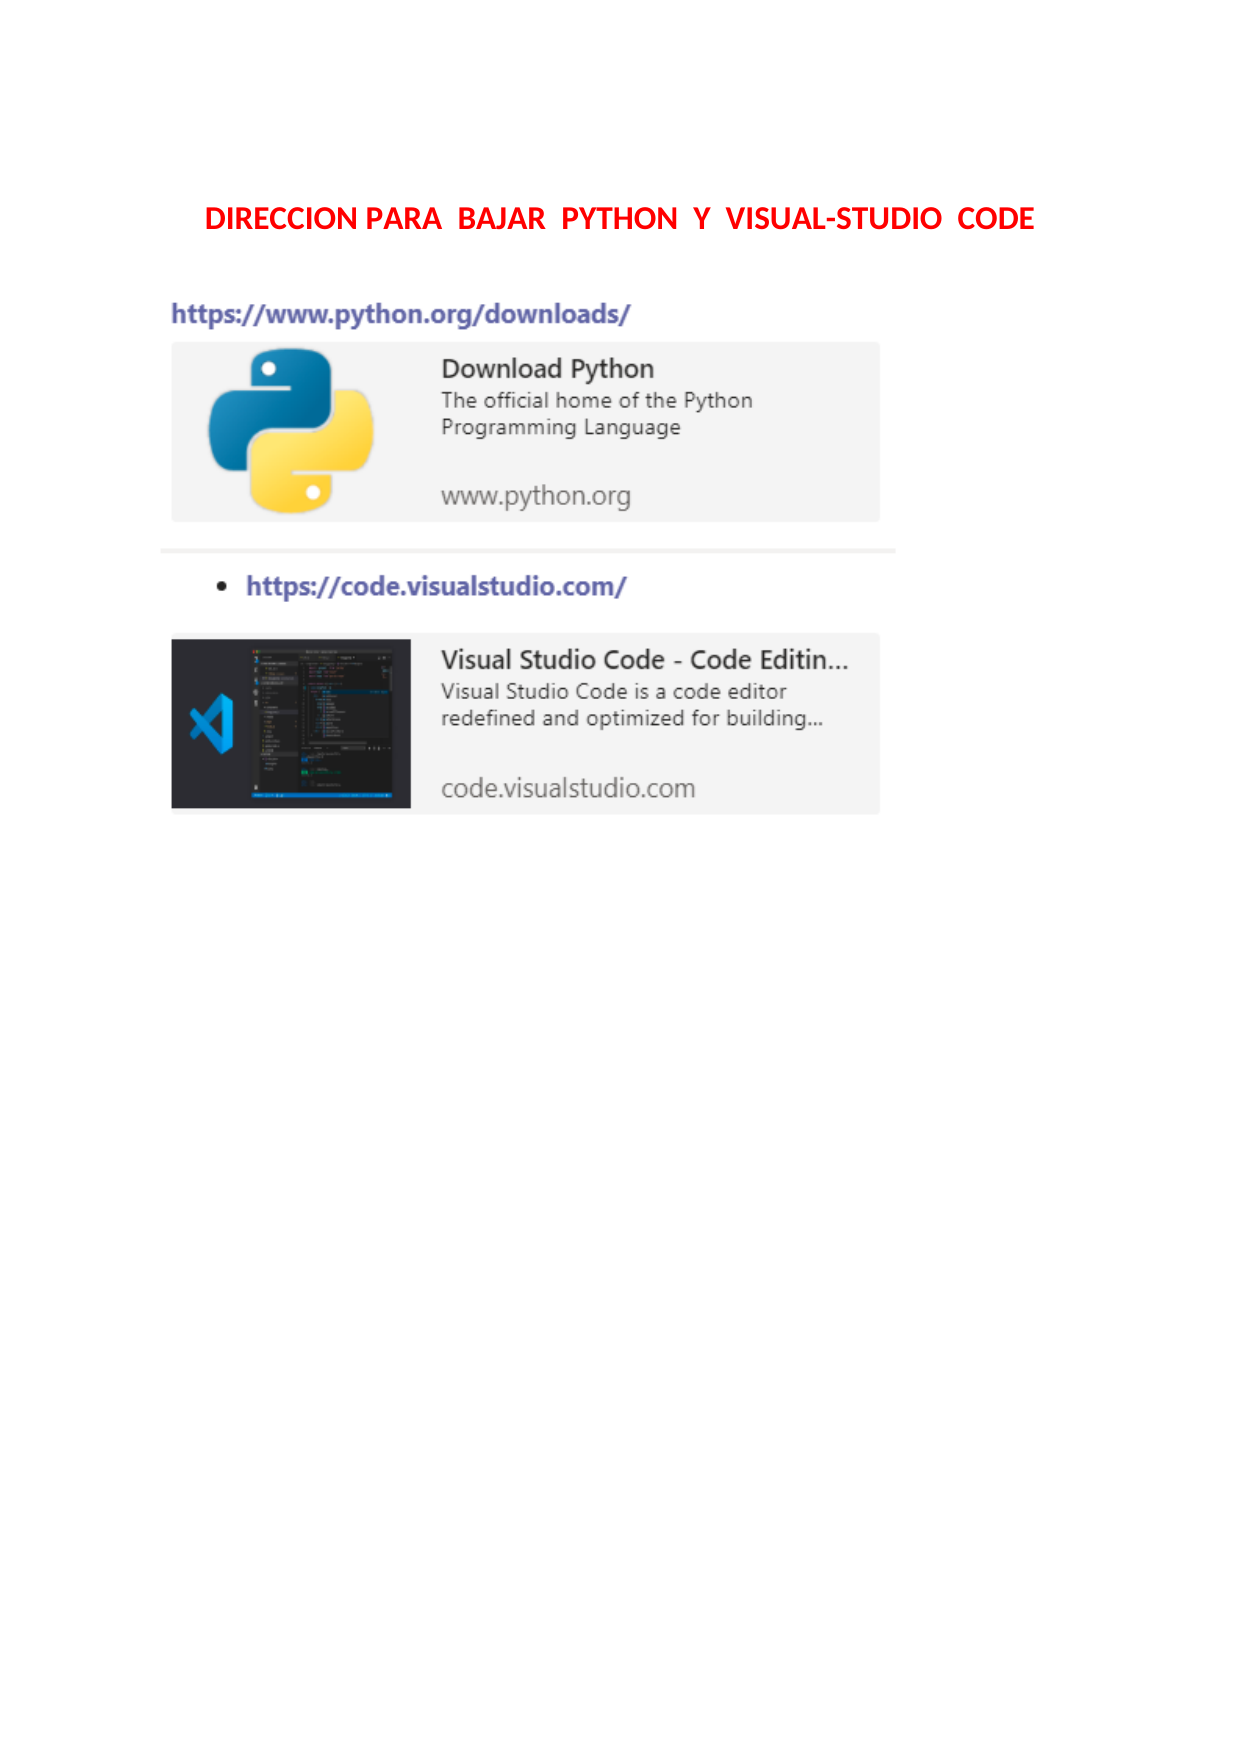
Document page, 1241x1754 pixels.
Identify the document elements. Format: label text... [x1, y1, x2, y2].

picture [150, 278, 899, 843]
text DIRECCION PARA BAJAR PYTHON Y VISUAL-STUDIO CODE [150, 197, 1090, 238]
